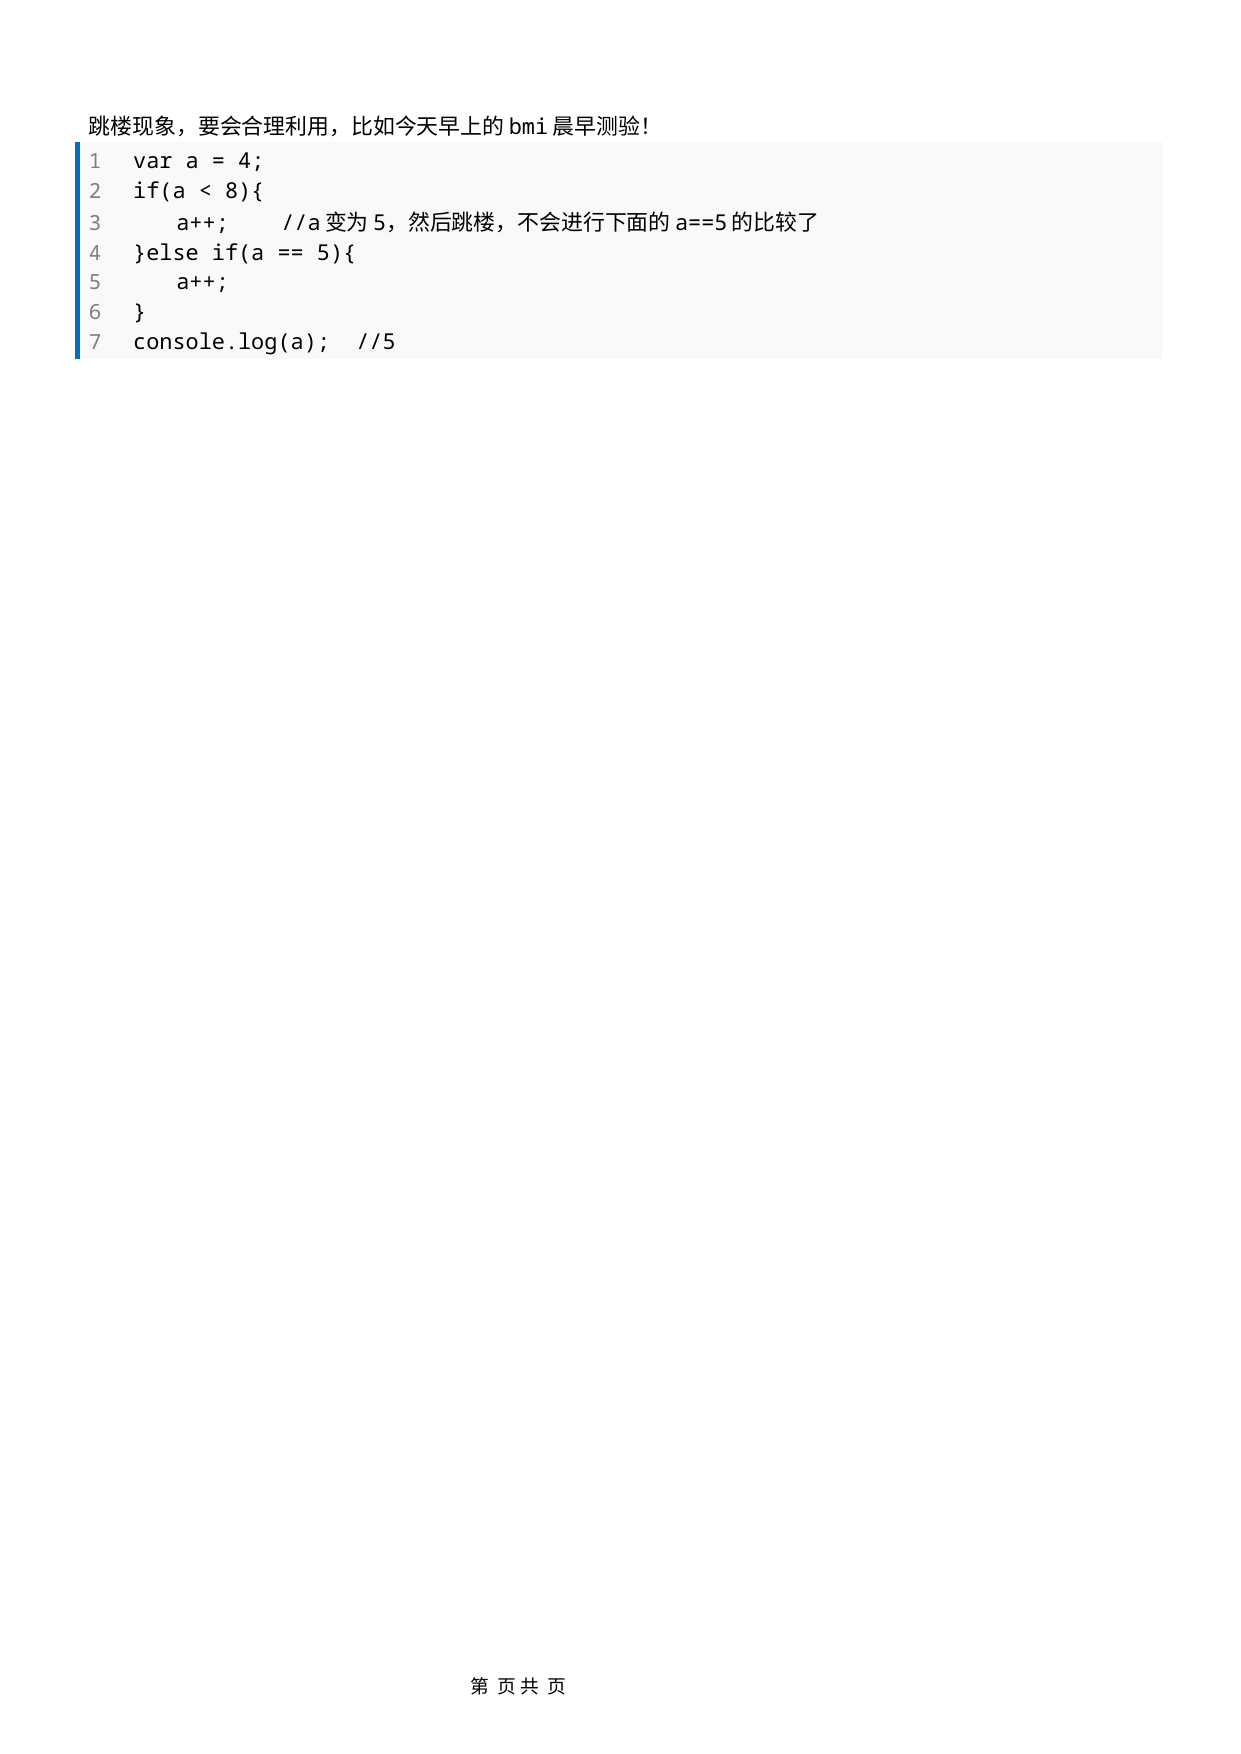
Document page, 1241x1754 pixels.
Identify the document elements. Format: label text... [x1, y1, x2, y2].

text 跳楼现象，要会合理利用，比如今天早上的bmi晨早测验！ [88, 109, 1152, 142]
table_header var a = 4; if(a < 8){ a++; //a变为5，然后跳楼，不会进行下面的a==5的比较了 }else if(a == 5){ a++; } console.log(a); //5 [80, 142, 1163, 359]
